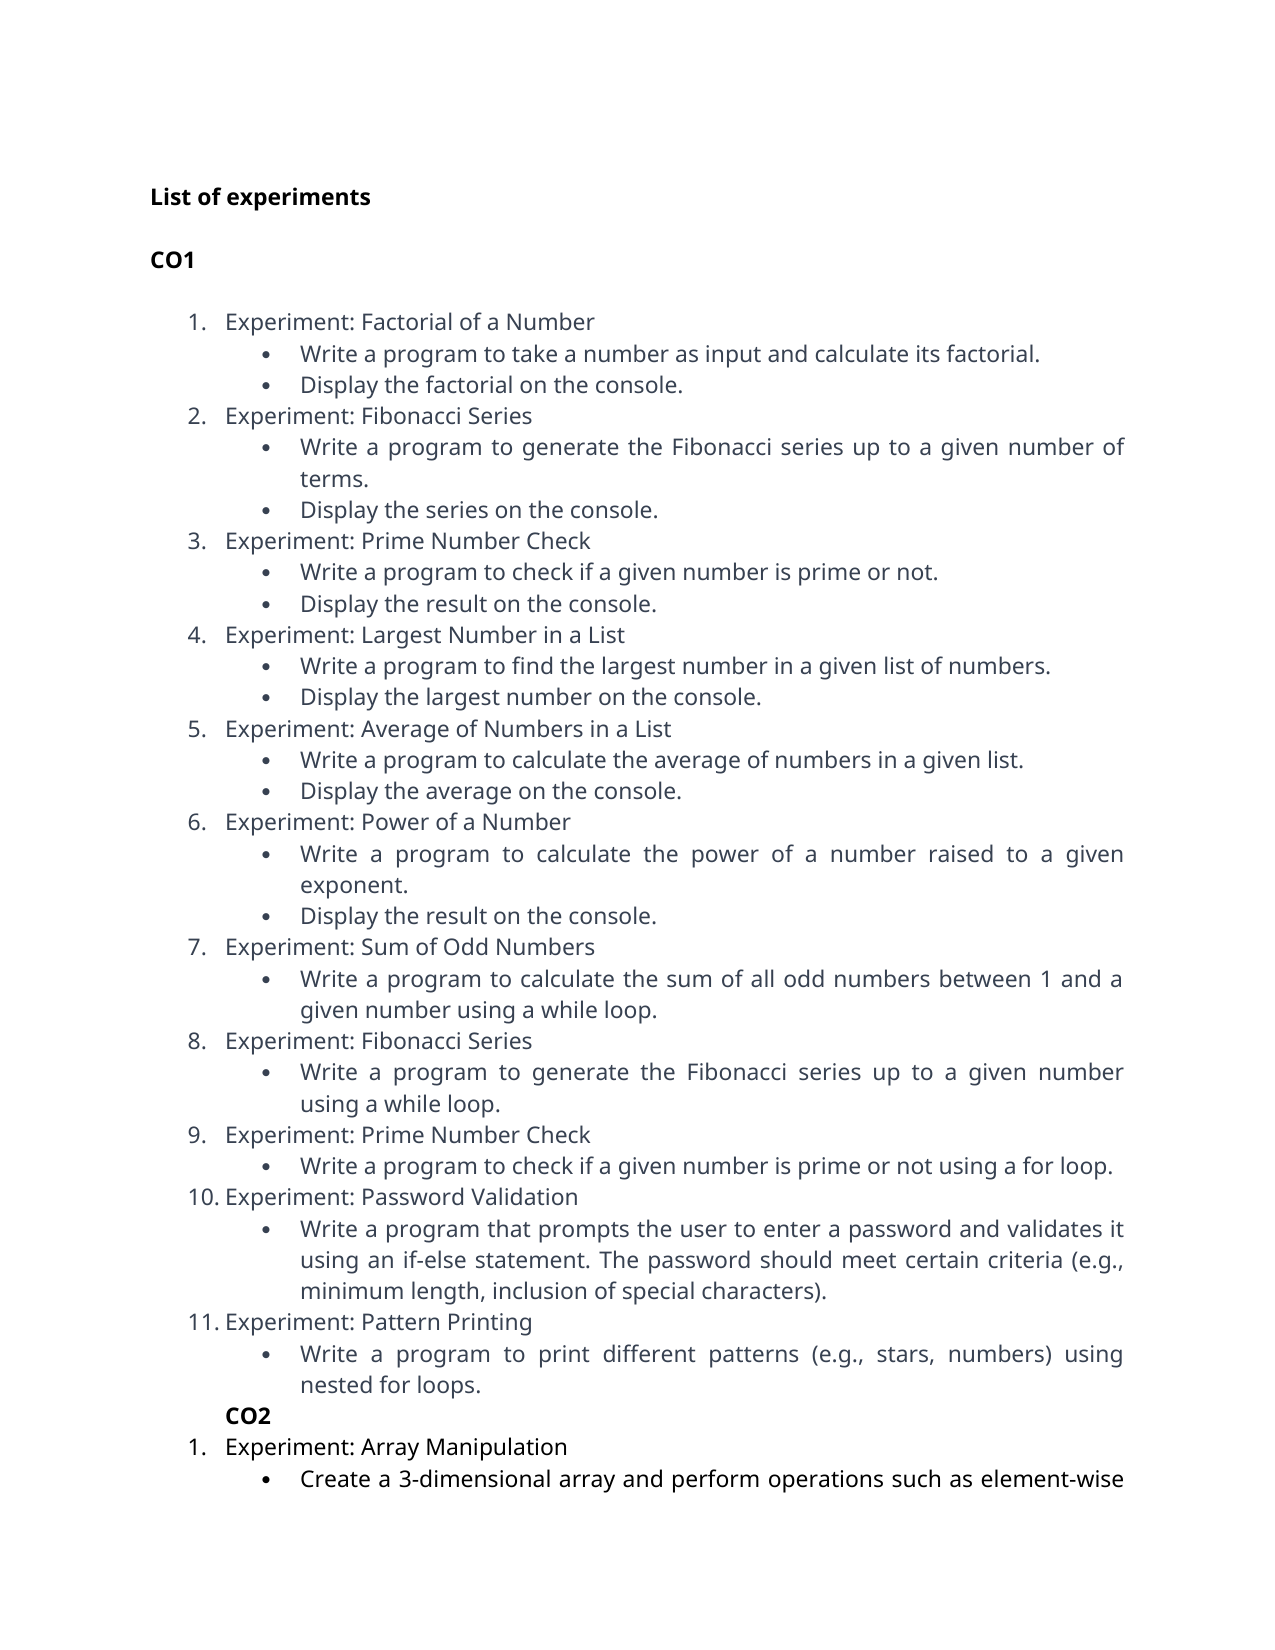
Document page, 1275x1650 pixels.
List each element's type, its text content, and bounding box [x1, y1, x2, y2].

list Display the series on the console. [262, 494, 1125, 525]
list Experiment: Largest Number in a List [187, 619, 1125, 650]
list Experiment: Prime Number Check [187, 1119, 1125, 1150]
list Experiment: Average of Numbers in a List [187, 712, 1125, 744]
list Display the factorial on the console. [262, 369, 1125, 400]
text CO2 [225, 1400, 1125, 1431]
list Write a program to take a number as input and calculate its factorial. [262, 337, 1125, 369]
list Experiment: Array Manipulation [187, 1431, 1125, 1462]
list Write a program to generate the Fibonacci series up to a given number using a while loop. [262, 1056, 1125, 1119]
list Write a program to check if a given number is prime or not using a for loop. [262, 1150, 1125, 1181]
text CO1 [150, 244, 1125, 275]
text List of experiments [150, 181, 1125, 212]
list Write a program to generate the Fibonacci series up to a given number of terms. [262, 431, 1125, 494]
list Experiment: Power of a Number [187, 806, 1125, 837]
list Write a program to calculate the power of a number raised to a given exponent. [262, 837, 1125, 900]
list Write a program to find the largest number in a given list of numbers. [262, 650, 1125, 681]
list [262, 1462, 1125, 1494]
list Experiment: Fibonacci Series [187, 1025, 1125, 1056]
list Experiment: Password Validation [187, 1181, 1125, 1212]
list Write a program that prompts the user to enter a password and validates it using an if-else statement. The password should meet certain criteria (e.g., minimum length, inclusion of special characters). [262, 1212, 1125, 1306]
list Experiment: Factorial of a Number [187, 306, 1125, 337]
list Display the largest number on the console. [262, 681, 1125, 712]
list Experiment: Fibonacci Series [187, 400, 1125, 431]
list Experiment: Prime Number Check [187, 525, 1125, 556]
list Display the result on the console. [262, 900, 1125, 931]
list Experiment: Pattern Printing [187, 1306, 1125, 1337]
list Write a program to print different patterns (e.g., stars, numbers) using nested for loops. [262, 1337, 1125, 1400]
list Write a program to check if a given number is prime or not. [262, 556, 1125, 587]
list Write a program to calculate the average of numbers in a given list. [262, 744, 1125, 775]
list Experiment: Sum of Odd Numbers [187, 931, 1125, 962]
list Write a program to calculate the sum of all odd numbers between 1 and a given number using a while loop. [262, 962, 1125, 1025]
list Display the average on the console. [262, 775, 1125, 806]
list Display the result on the console. [262, 587, 1125, 619]
